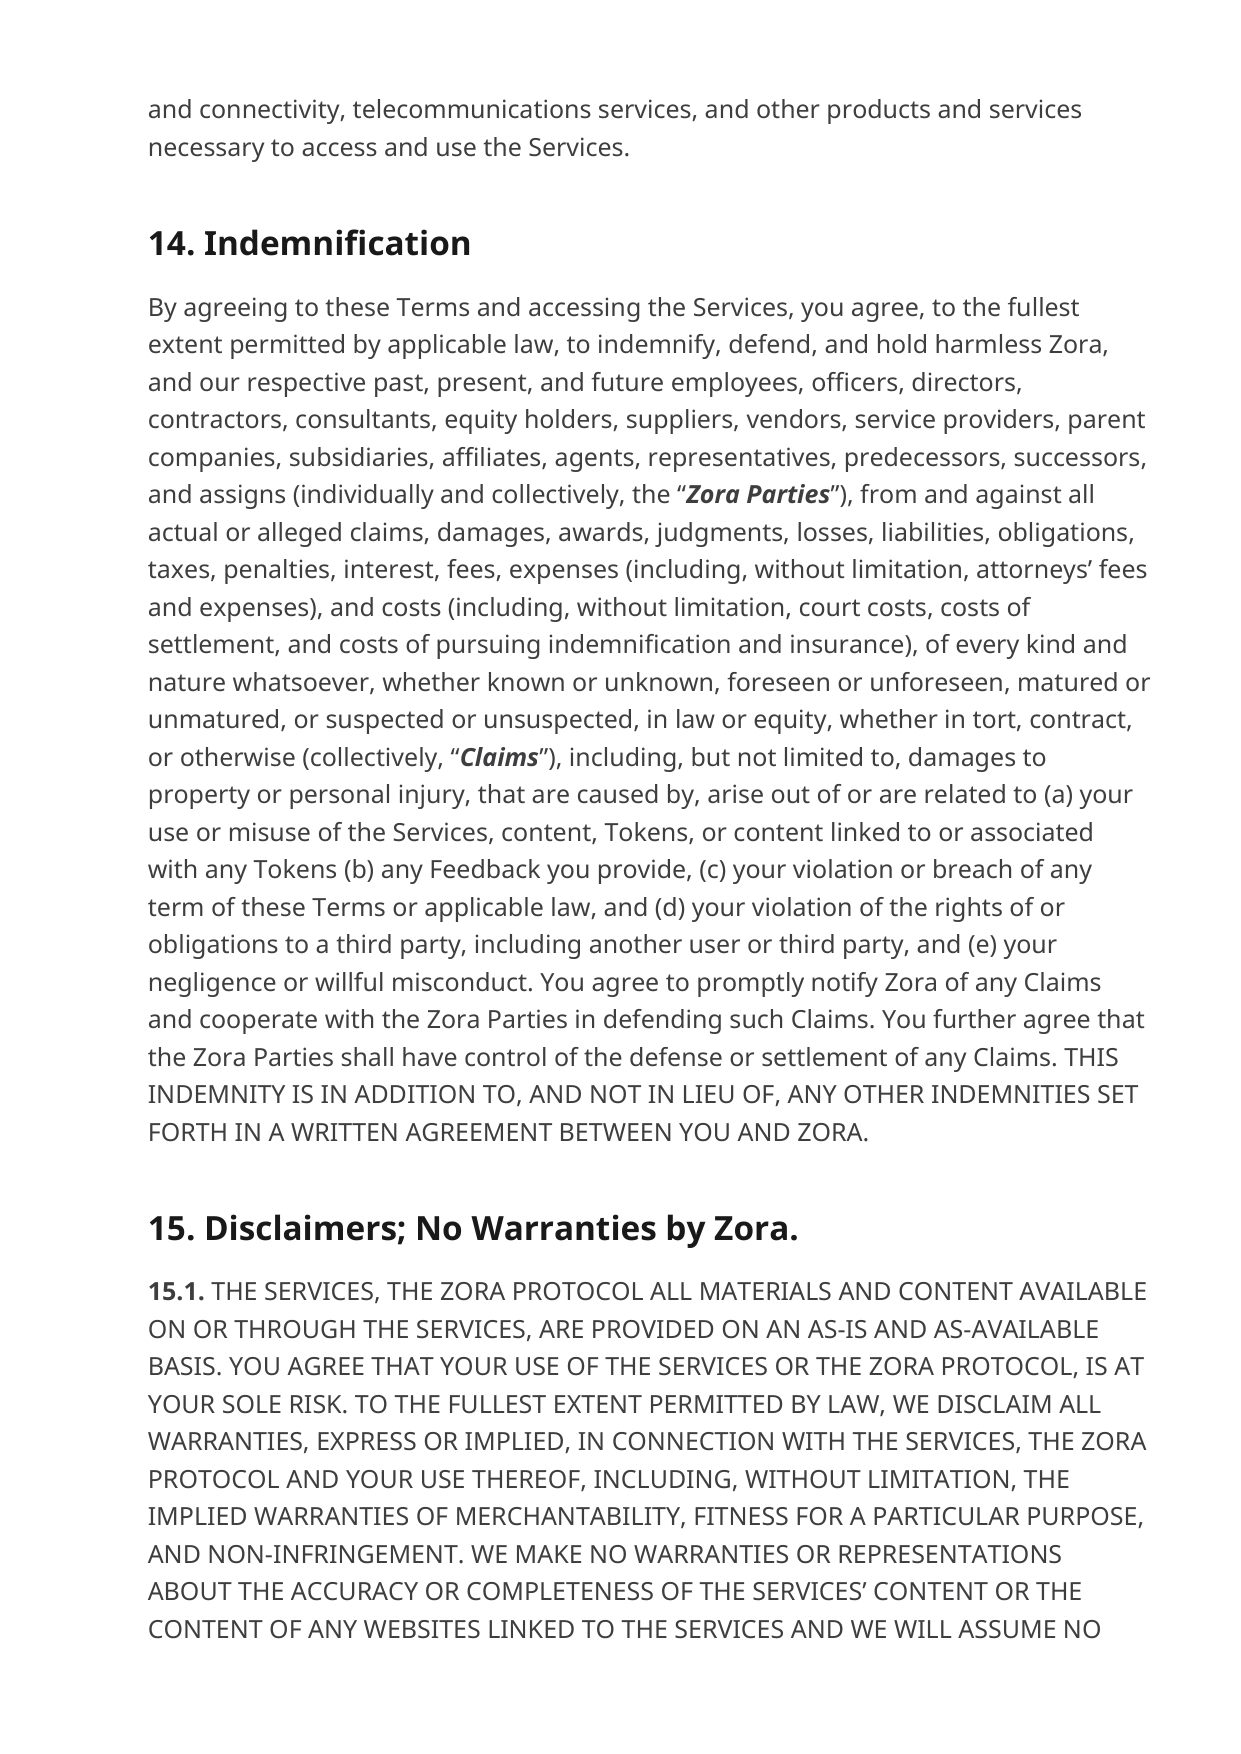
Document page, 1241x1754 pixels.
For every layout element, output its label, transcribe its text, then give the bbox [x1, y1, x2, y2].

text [148, 1271, 1152, 1646]
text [148, 88, 1152, 163]
text 15. Disclaimers; No Warranties by Zora. [148, 1204, 1152, 1250]
text 14. Indemnification [148, 219, 1152, 265]
text By agreeing to these Terms and accessing the Services, you agree, to the fullest extent permitted by applicable law, to indemnify, defend, and hold harmless Zora, and our respective past, present, and future employees, officers, directors, contractors, consultants, equity holders, suppliers, vendors, service providers, parent companies, subsidiaries, affiliates, agents, representatives, predecessors, successors, and assigns (individually and collectively, the “Zora Parties”), from and against all actual or alleged claims, damages, awards, judgments, losses, liabilities, obligations, taxes, penalties, interest, fees, expenses (including, without limitation, attorneys’ fees and expenses), and costs (including, without limitation, court costs, costs of settlement, and costs of pursuing indemnification and insurance), of every kind and nature whatsoever, whether known or unknown, foreseen or unforeseen, matured or unmatured, or suspected or unsuspected, in law or equity, whether in tort, contract, or otherwise (collectively, “Claims”), including, but not limited to, damages to property or personal injury, that are caused by, arise out of or are related to (a) your use or misuse of the Services, content, Tokens, or content linked to or associated with any Tokens (b) any Feedback you provide, (c) your violation or breach of any term of these Terms or applicable law, and (d) your violation of the rights of or obligations to a third party, including another user or third party, and (e) your negligence or willful misconduct. You agree to promptly notify Zora of any Claims and cooperate with the Zora Parties in defending such Claims. You further agree that the Zora Parties shall have control of the defense or settlement of any Claims. THIS INDEMNITY IS IN ADDITION TO, AND NOT IN LIEU OF, ANY OTHER INDEMNITIES SET FORTH IN A WRITTEN AGREEMENT BETWEEN YOU AND ZORA. [148, 286, 1152, 1148]
